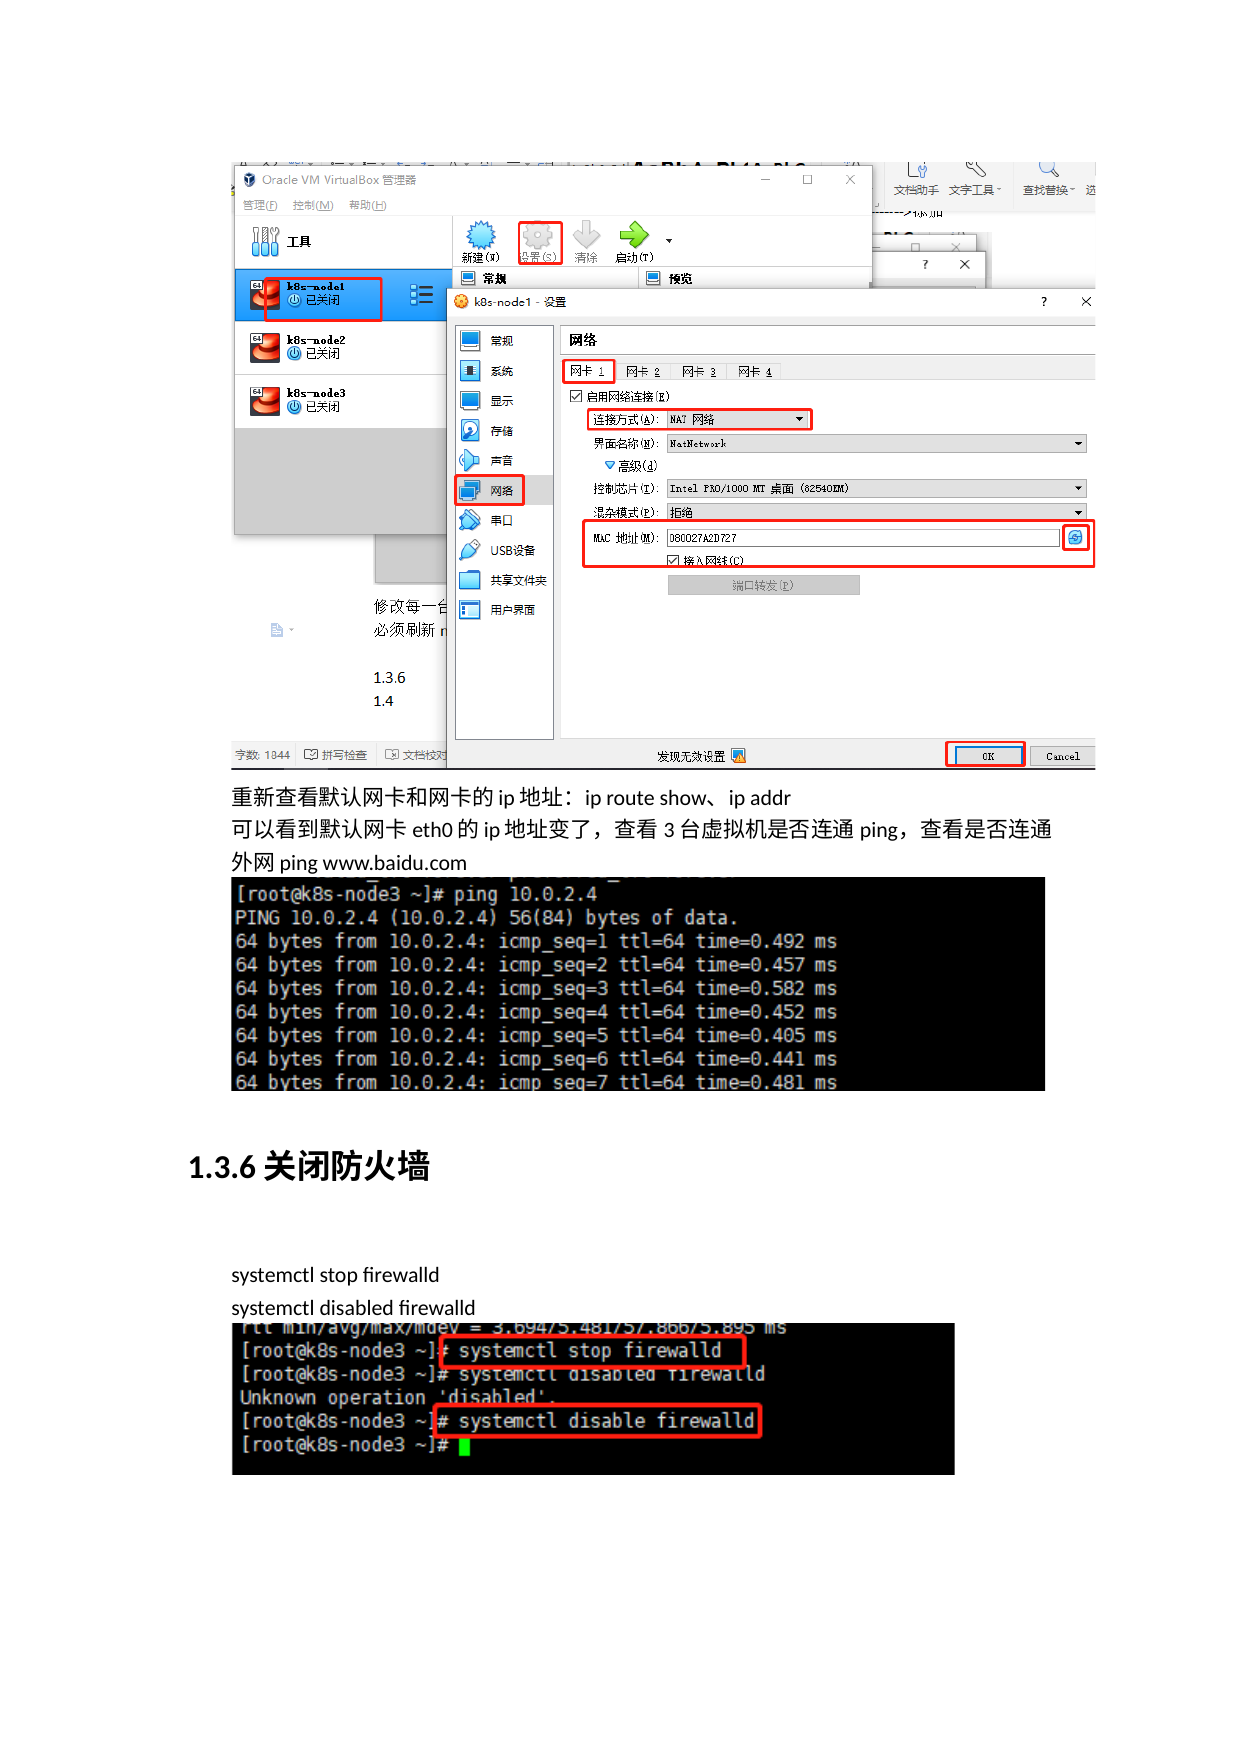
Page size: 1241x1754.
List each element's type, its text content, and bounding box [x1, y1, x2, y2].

list 重新查看默认网卡和网卡的ip地址：ip route show、ip addr [231, 779, 1053, 812]
picture [231, 162, 1096, 770]
picture [231, 1323, 955, 1475]
list systemctl stop firewalld [231, 1258, 1053, 1291]
list 可以看到默认网卡eth0的ip地址变了，查看3台虚拟机是否连通ping，查看是否连通外网ping www.baidu.com [231, 812, 1053, 877]
picture [231, 877, 1046, 1091]
subtitle 关闭防火墙 [187, 1132, 1053, 1197]
list systemctl disabled firewalld [231, 1291, 1053, 1323]
